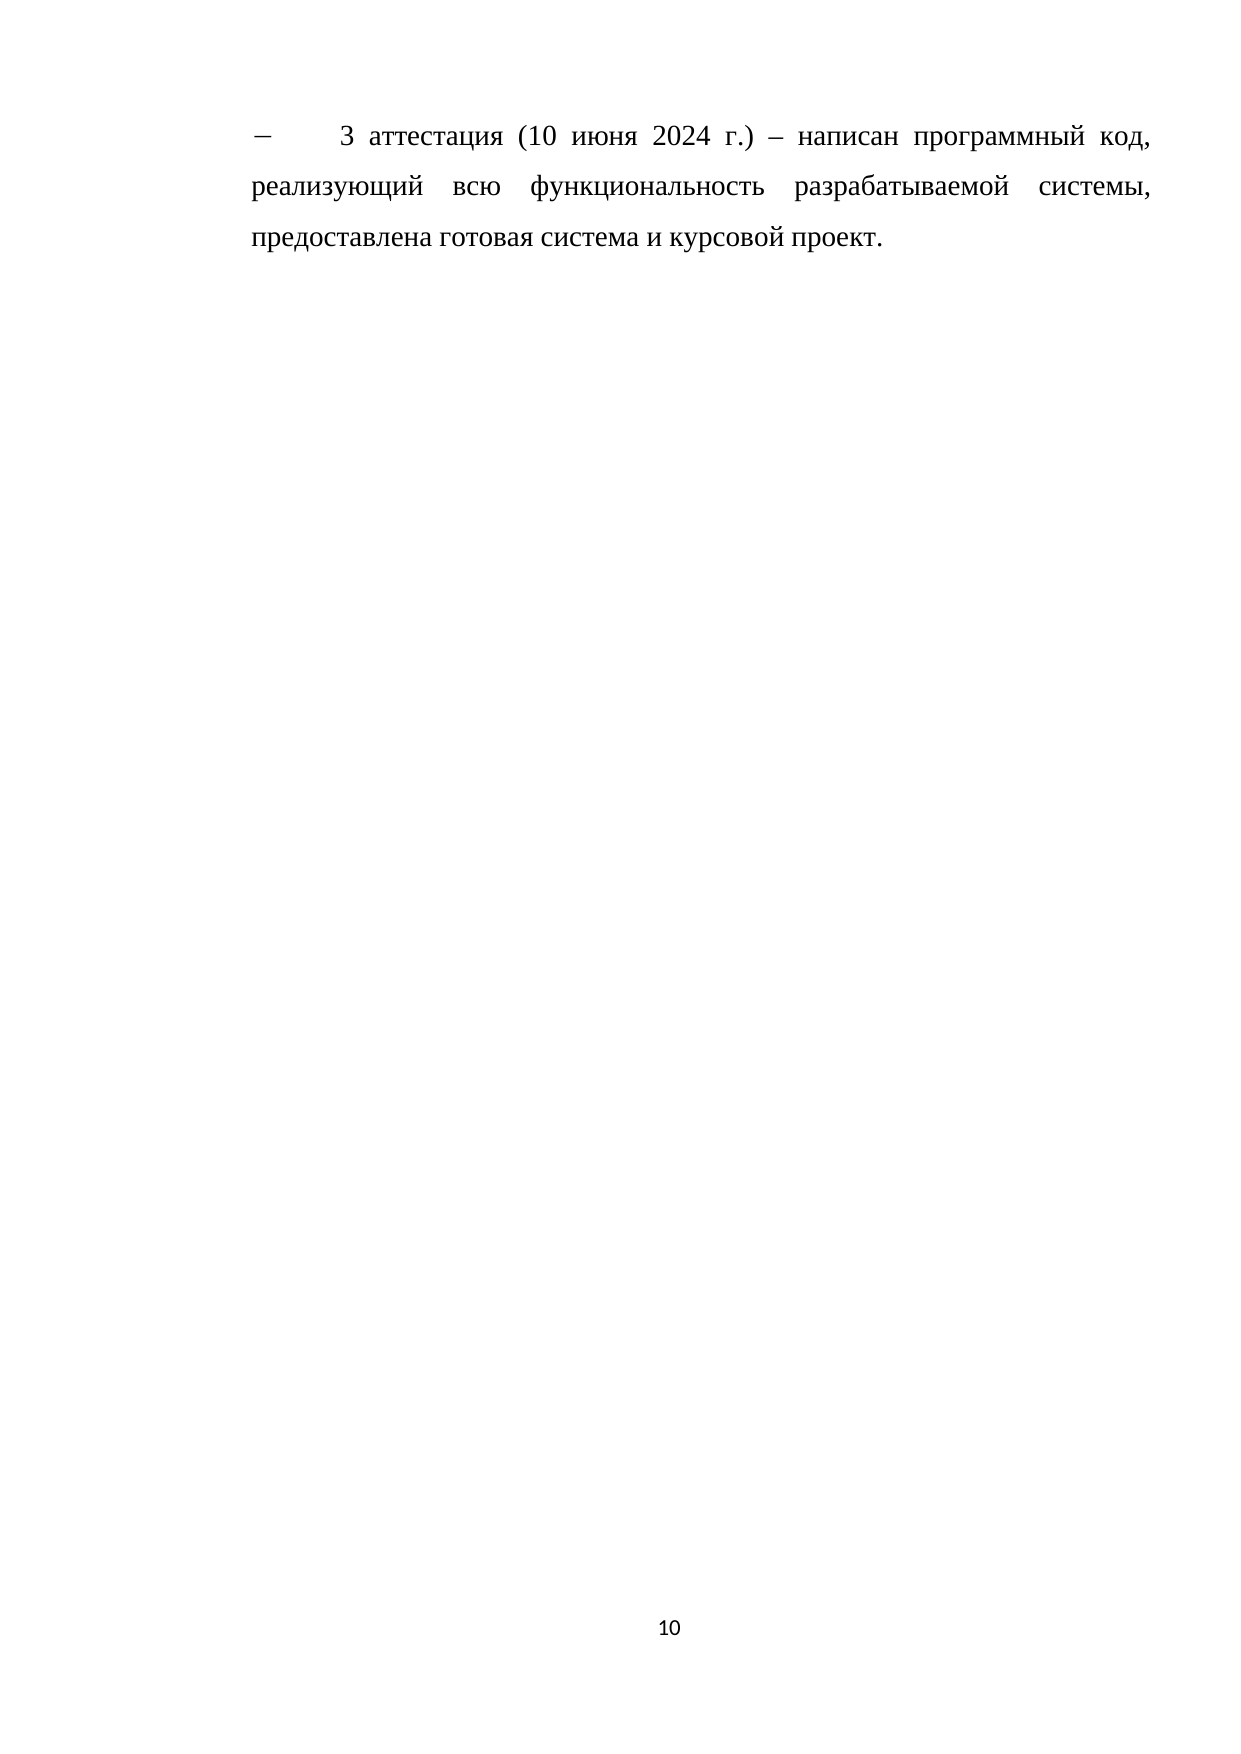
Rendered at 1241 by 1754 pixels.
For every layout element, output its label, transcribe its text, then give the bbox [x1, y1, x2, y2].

text 3 аттестация (10 июня 2024 г.) – написан программный код, реализующий всю функциональность разрабатываемой системы, предоставлена готовая система и курсовой проект. [251, 118, 1152, 252]
